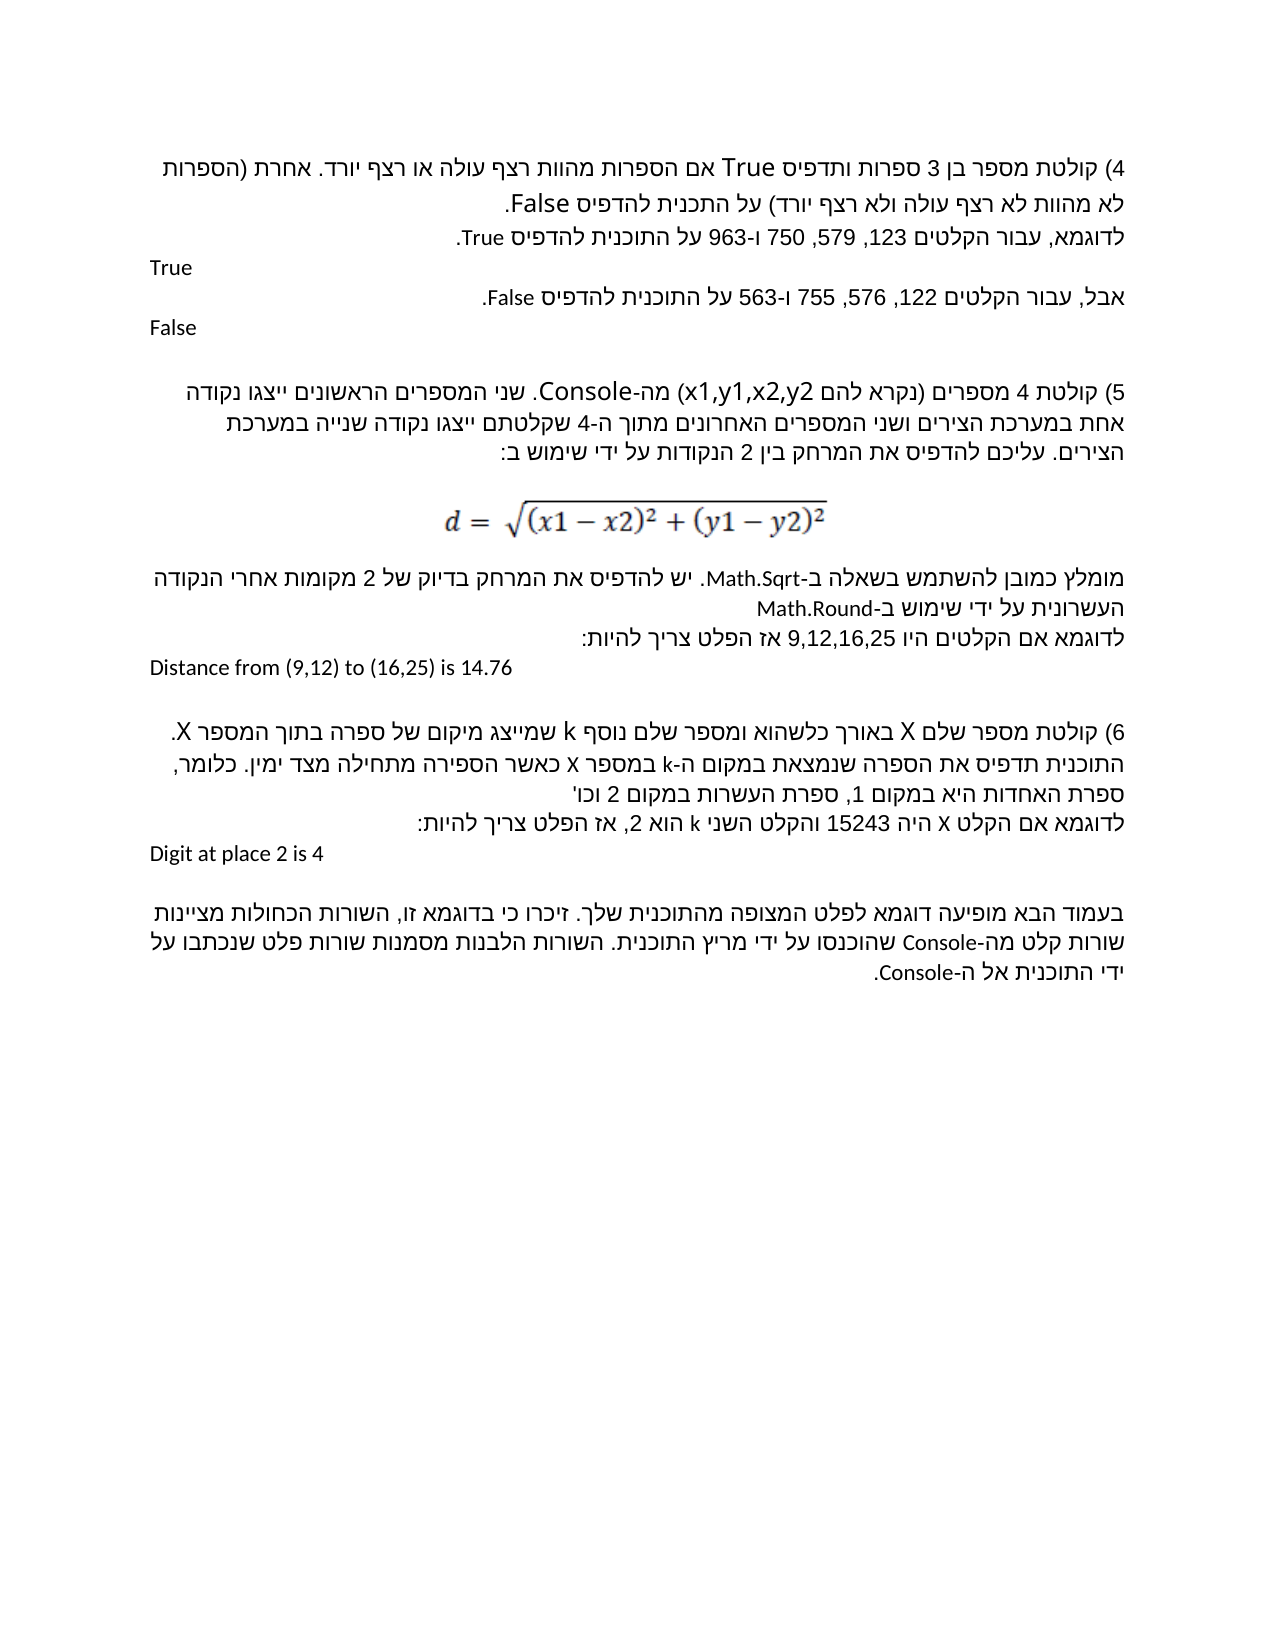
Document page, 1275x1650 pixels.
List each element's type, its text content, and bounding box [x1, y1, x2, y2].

text לדוגמא אם הקלט X היה 15243 והקלט השני k הוא 2, אז הפלט צריך להיות: [150, 809, 1125, 837]
text אבל, עבור הקלטים 122, 576, 755 ו-563 על התוכנית להדפיס False. [150, 283, 1125, 311]
text בעמוד הבא מופיעה דוגמא לפלט המצופה מהתוכנית שלך. זיכרו כי בדוגמא זו, השורות הכחולות מציינות שורות קלט מה-Console שהוכנסו על ידי מריץ התוכנית. השורות הלבנות מסמנות שורות פלט שנכתבו על ידי התוכנית אל ה-Console. [150, 899, 1125, 986]
text מומלץ כמובן להשתמש בשאלה ב-Math.Sqrt. יש להדפיס את המרחק בדיוק של 2 מקומות אחרי הנקודה העשרונית על ידי שימוש ב-Math.Round [150, 564, 1125, 623]
text True [150, 253, 1125, 281]
text Digit at place 2 is 4 [150, 839, 1125, 867]
text 6) קולטת מספר שלם X באורך כלשהוא ומספר שלם נוסף k שמייצג מיקום של ספרה בתוך המספר X. [150, 714, 1125, 748]
text Distance from (9,12) to (16,25) is 14.76 [150, 653, 1125, 681]
text לדוגמא אם הקלטים היו 9,12,16,25 אז הפלט צריך להיות: [150, 625, 1125, 651]
picture [406, 467, 868, 563]
text התוכנית תדפיס את הספרה שנמצאת במקום ה-k במספר X כאשר הספירה מתחילה מצד ימין. כלומר, ספרת האחדות היא במקום 1, ספרת העשרות במקום 2 וכו' [150, 750, 1125, 807]
text False [150, 313, 1125, 342]
text 5) קולטת 4 מספרים (נקרא להם x1,y1,x2,y2) מה-Console. שני המספרים הראשונים ייצגו נקודה אחת במערכת הצירים ושני המספרים האחרונים מתוך ה-4 שקלטתם ייצגו נקודה שנייה במערכת הצירים. עליכם להדפיס את המרחק בין 2 הנקודות על ידי שימוש ב: [150, 374, 1125, 465]
text לדוגמא, עבור הקלטים 123, 579, 750 ו-963 על התוכנית להדפיס True. [150, 223, 1125, 251]
text 4) קולטת מספר בן 3 ספרות ותדפיס True אם הספרות מהוות רצף עולה או רצף יורד. אחרת (הספרות לא מהוות לא רצף עולה ולא רצף יורד) על התכנית להדפיס False. [150, 150, 1125, 220]
